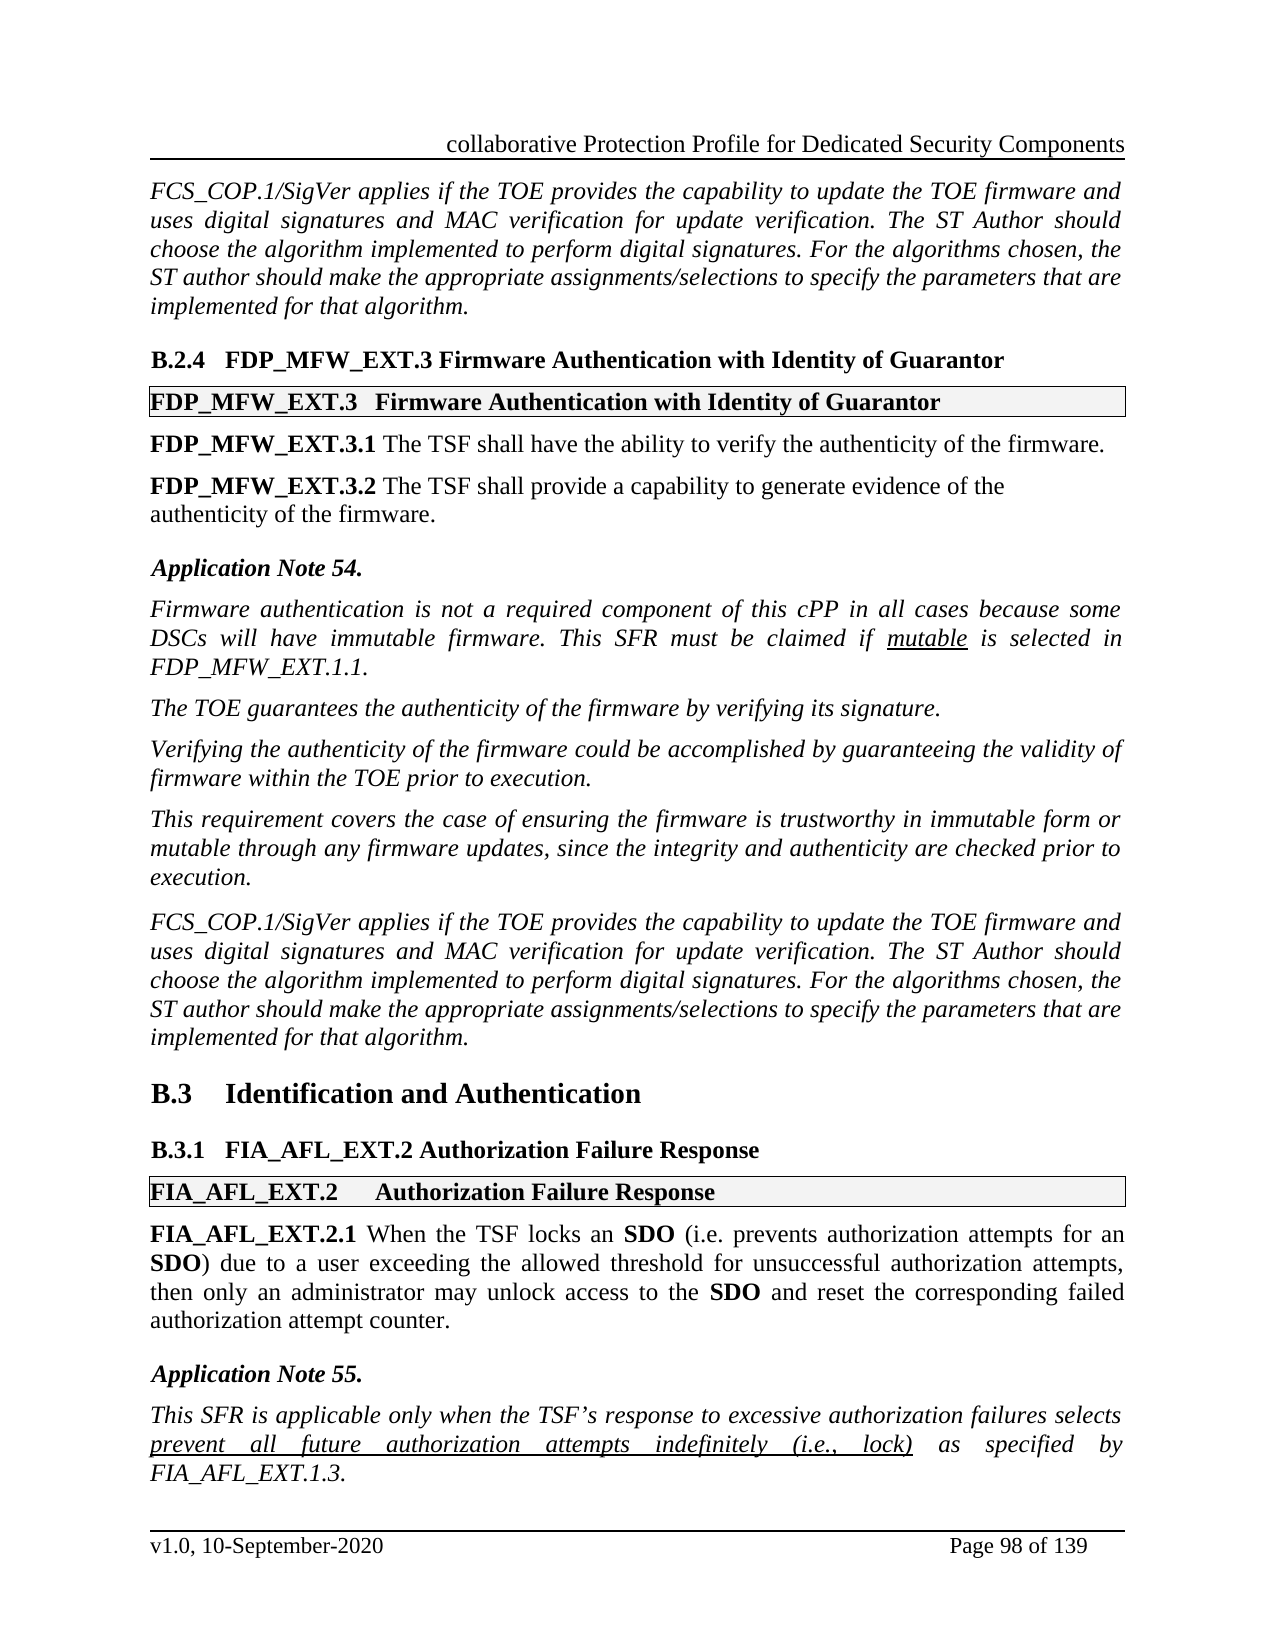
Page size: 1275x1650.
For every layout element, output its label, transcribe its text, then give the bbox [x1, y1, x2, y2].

text Verifying the authenticity of the firmware could be accomplished by guaranteeing the validity of firmware within the TOE prior to execution. [150, 734, 1125, 792]
text FDP_MFW_EXT.3.2 The TSF shall provide a capability to generate evidence of the authenticity of the firmware. [150, 471, 1125, 528]
text The TOE guarantees the authenticity of the firmware by verifying its signature. [150, 693, 1125, 722]
text This requirement covers the case of ensuring the firmware is trustworthy in immutable form or mutable through any firmware updates, since the integrity and authenticity are checked prior to execution. [150, 804, 1125, 891]
text FCS_COP.1/SigVer applies if the TOE provides the capability to update the TOE firmware and uses digital signatures and MAC verification for update verification. The ST Author should choose the algorithm implemented to perform digital signatures. For the algorithms chosen, the ST author should make the appropriate assignments/selections to specify the parameters that are implemented for that algorithm. [150, 176, 1125, 320]
text FIA_AFL_EXT.2.1 When the TSF locks an SDO (i.e. prevents authorization attempts for an SDO) due to a user exceeding the allowed threshold for unsuccessful authorization attempts, then only an administrator may unlock access to the SDO and reset the corresponding failed authorization attempt counter. [150, 1219, 1125, 1334]
text FIA_AFL_EXT.2 Authorization Failure Response [151, 1135, 1125, 1163]
text Firmware authentication is not a required component of this cPP in all cases because some DSCs will have immutable firmware. This SFR must be claimed if mutable is selected in FDP_MFW_EXT.1.1. [150, 594, 1125, 681]
text FDP_MFW_EXT.3 Firmware Authentication with Identity of Guarantor [150, 387, 1125, 416]
text Identification and Authentication [151, 1076, 1125, 1110]
text FDP_MFW_EXT.3.1 The TSF shall have the ability to verify the authenticity of the firmware. [150, 429, 1125, 458]
text FIA_AFL_EXT.2 Authorization Failure Response [150, 1177, 1125, 1206]
text FDP_MFW_EXT.3 Firmware Authentication with Identity of Guarantor [151, 345, 1125, 374]
text This SFR is applicable only when the TSF’s response to excessive authorization failures selects prevent all future authorization attempts indefinitely (i.e., lock) as specified by FIA_AFL_EXT.1.3. [150, 1401, 1125, 1487]
text FCS_COP.1/SigVer applies if the TOE provides the capability to update the TOE firmware and uses digital signatures and MAC verification for update verification. The ST Author should choose the algorithm implemented to perform digital signatures. For the algorithms chosen, the ST author should make the appropriate assignments/selections to specify the parameters that are implemented for that algorithm. [150, 907, 1125, 1051]
